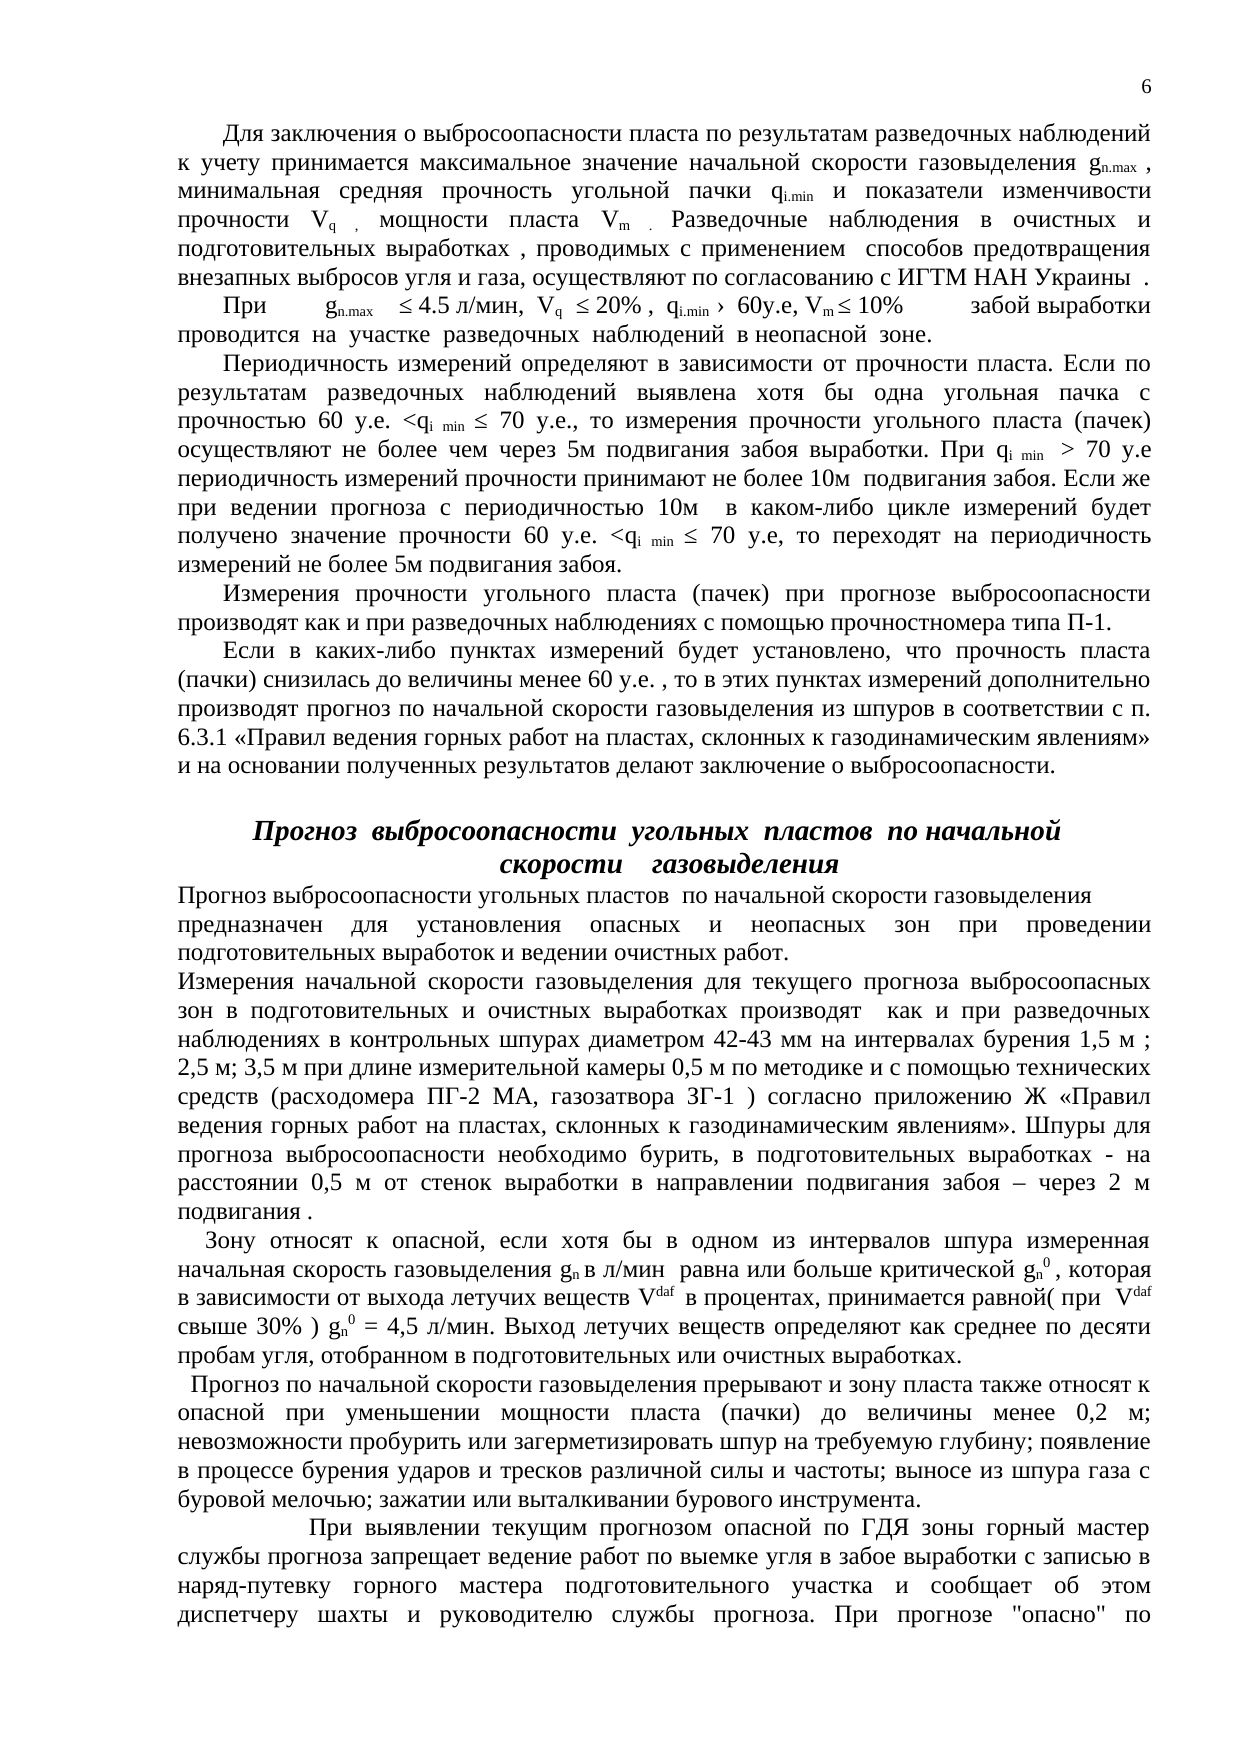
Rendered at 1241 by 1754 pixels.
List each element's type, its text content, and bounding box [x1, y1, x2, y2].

text Прогноз выбросоопасности угольных пластов по начальной скорости газовыделения [177, 880, 1152, 909]
text Прогноз по начальной скорости газовыделения прерывают и зону пласта также относят к опасной при уменьшении мощности пласта (пачки) до величины менее ; невозможности пробурить или загерметизировать шпур на требуемую глубину; появление в процессе бурения ударов и тресков различной силы и частоты; выносе из шпура газа с буровой мелочью; зажатии или выталкивании бурового инструмента. [177, 1369, 1152, 1512]
text Измерения прочности угольного пласта (пачек) при прогнозе выбросоопасности производят как и при разведочных наблюдениях с помощью прочностномера типа П-1. [177, 578, 1152, 636]
text Прогноз выбросоопасности угольных пластов по начальной [252, 813, 1152, 846]
text скорости газовыделения [295, 846, 1152, 880]
text Для заключения о выбросоопасности пласта по результатам разведочных наблюдений к учету принимается максимальное значение начальной скорости газовыделения gn.max , минимальная средняя прочность угольной пачки qi.min и показатели изменчивости прочности Vq , мощности пласта Vm . Разведочные наблюдения в очистных и подготовительных выработках , проводимых с применением способов предотвращения внезапных выбросов угля и газа, осуществляют по согласованию с ИГТМ НАН Украины . [177, 118, 1152, 291]
text При gn.max ≤ 4.5 л/мин, Vq ≤ 20% , qi.min › 60у.е, Vm ≤ 10% забой выработки проводится на участке разведочных наблюдений в неопасной зоне. [177, 291, 1152, 348]
text Измерения начальной скорости газовыделения для текущего прогноза выбросоопасных зон в подготовительных и очистных выработках производят как и при разведочных наблюдениях в контрольных шпурах диаметром 42- на интервалах бурения ; ; при длине измерительной камеры по методике и с помощью технических средств (расходомера ПГ-2 МА, газозатвора ЗГ-1 ) согласно приложению Ж «Правил ведения горных работ на пластах, склонных к газодинамическим явлениям». Шпуры для прогноза выбросоопасности необходимо бурить, в подготовительных выработках - на расстоянии от стенок выработки в направлении подвигания забоя – через подвигания . [177, 966, 1152, 1225]
text предназначен для установления опасных и неопасных зон при проведении подготовительных выработок и ведении очистных работ. [177, 909, 1152, 966]
text Периодичность измерений определяют в зависимости от прочности пласта. Если по результатам разведочных наблюдений выявлена хотя бы одна угольная пачка с прочностью 60 у.е. <qi min ≤ 70 у.е., то измерения прочности угольного пласта (пачек) осуществляют не более чем через 5м подвигания забоя выработки. При qi min > 70 у.е периодичность измерений прочности принимают не более 10м подвигания забоя. Если же при ведении прогноза с периодичностью 10м в каком-либо цикле измерений будет получено значение прочности 60 у.е. <qi min ≤ 70 у.е, то переходят на периодичность измерений не более 5м подвигания забоя. [177, 348, 1152, 578]
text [177, 1512, 1152, 1627]
text Если в каких-либо пунктах измерений будет установлено, что прочность пласта (пачки) снизилась до величины менее 60 у.е. , то в этих пунктах измерений дополнительно производят прогноз по начальной скорости газовыделения из шпуров в соответствии с п. 6.3.1 «Правил ведения горных работ на пластах, склонных к газодинамическим явлениям» и на основании полученных результатов делают заключение о выбросоопасности. [177, 636, 1152, 779]
text Зону относят к опасной, если хотя бы в одном из интервалов шпура измеренная начальная скорость газовыделения gn в л/мин равна или больше критической gn0 , которая в зависимости от выхода летучих веществ Vdaf в процентах, принимается равной( при Vdaf свыше 30% ) gn0 = 4,5 л/мин. Выход летучих веществ определяют как среднее по десяти пробам угля, отобранном в подготовительных или очистных выработках. [177, 1225, 1152, 1369]
